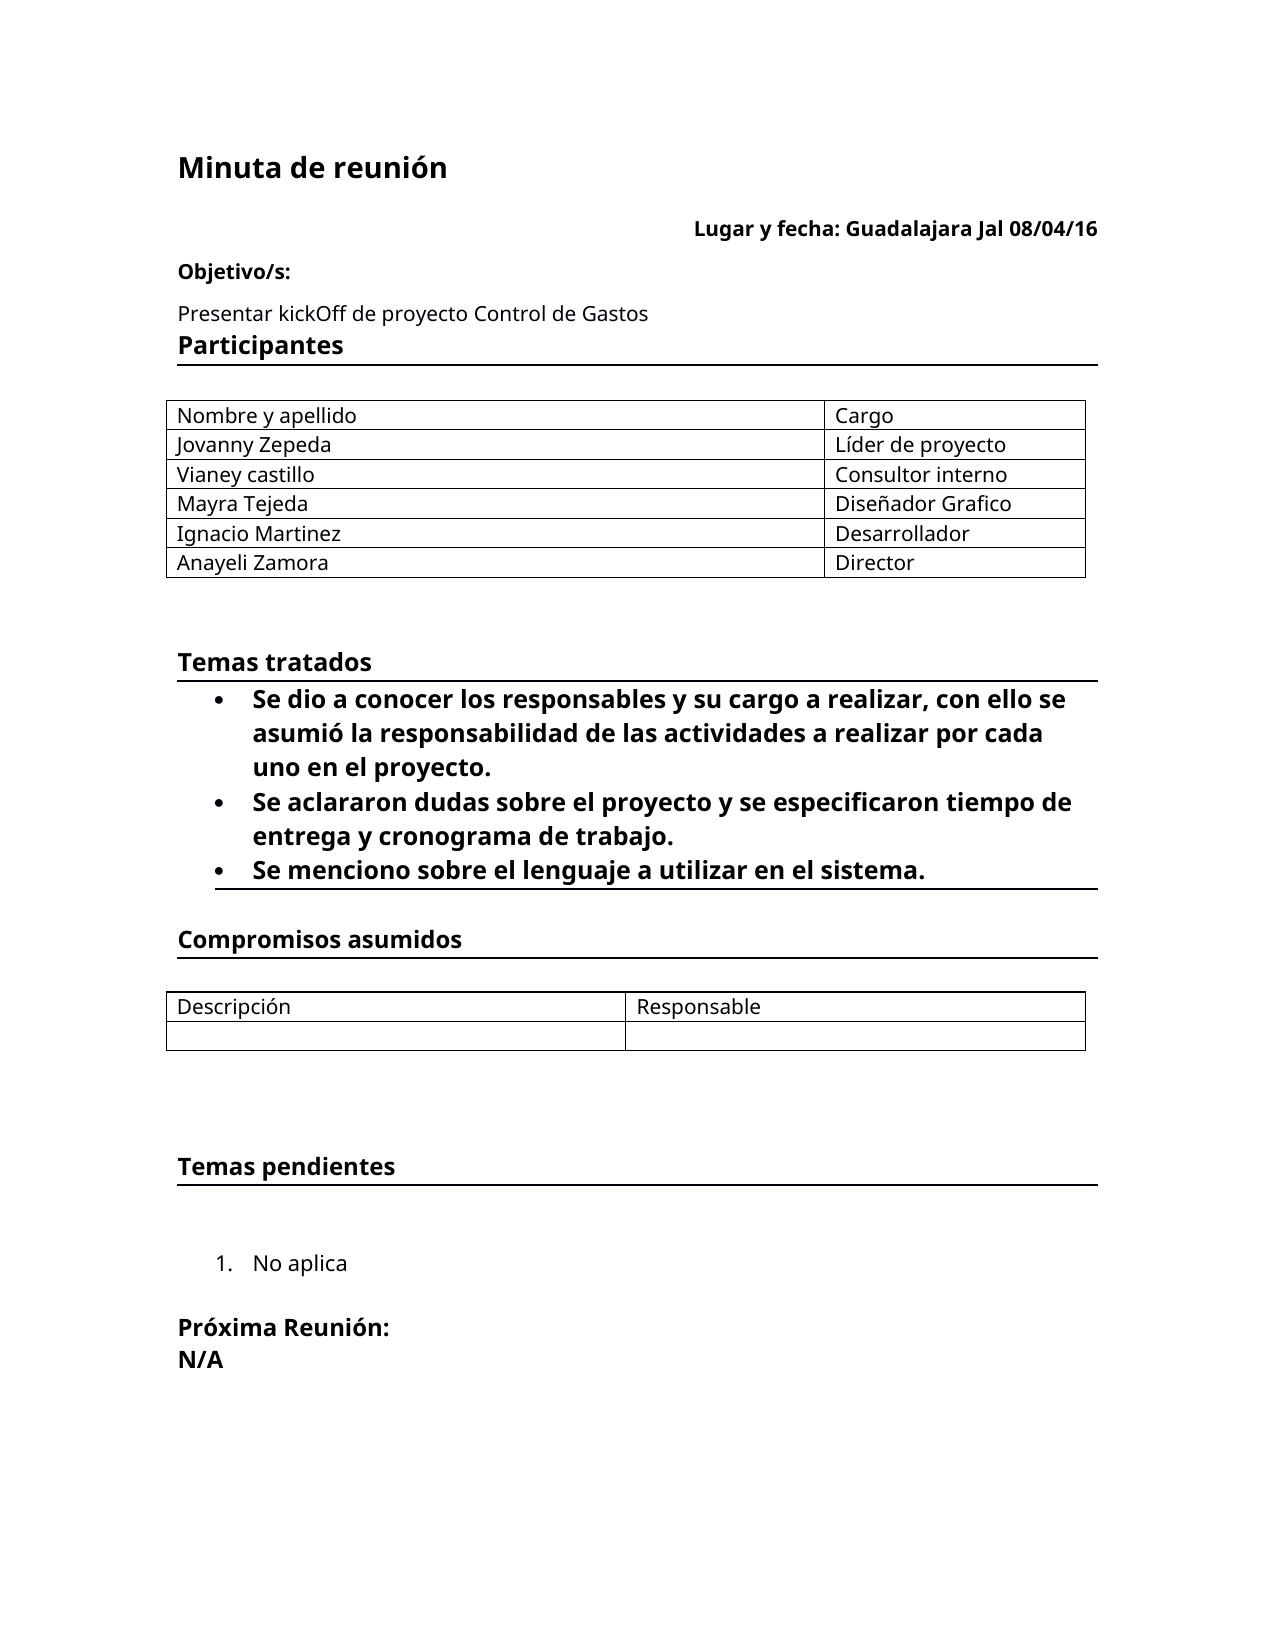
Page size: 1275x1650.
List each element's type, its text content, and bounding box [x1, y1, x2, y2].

table_cell Mayra Tejeda [167, 489, 824, 518]
list Objetivo/s: [177, 257, 1098, 285]
list N/A [177, 1343, 1098, 1376]
table_cell Jovanny Zepeda [167, 430, 824, 459]
list Temas pendientes [177, 1149, 1098, 1184]
list Próxima Reunión: [177, 1310, 1098, 1343]
text Lugar y fecha: Guadalajara Jal 08/04/16 [177, 214, 1098, 243]
table_cell Diseñador Grafico [825, 489, 1085, 518]
table_cell Vianey castillo [167, 460, 824, 488]
table_cell Anayeli Zamora [167, 548, 824, 577]
list Se aclararon dudas sobre el proyecto y se especificaron tiempo de entrega y cronograma de trabajo. [215, 784, 1098, 852]
table_header Descripción [167, 993, 625, 1021]
table_cell Líder de proyecto [825, 430, 1085, 459]
list Se menciono sobre el lenguaje a utilizar en el sistema. [215, 852, 1098, 888]
list Temas tratados [177, 644, 1098, 680]
table_header Responsable [626, 993, 1085, 1021]
table_cell [167, 1022, 625, 1050]
table_cell Consultor interno [825, 460, 1085, 488]
table_cell [626, 1022, 1085, 1050]
table_cell Desarrollador [825, 519, 1085, 547]
table_cell Director [825, 548, 1085, 577]
list Compromisos asumidos [177, 923, 1098, 957]
list No aplica [215, 1248, 1098, 1278]
table_cell Ignacio Martinez [167, 519, 824, 547]
list Participantes [177, 328, 1098, 364]
table_header Nombre y apellido [167, 401, 824, 429]
list Se dio a conocer los responsables y su cargo a realizar, con ello se asumió la responsabilidad de las actividades a realizar por cada uno en el proyecto. [215, 682, 1098, 784]
table_header Cargo [825, 401, 1085, 429]
text Presentar kickOff de proyecto Control de Gastos [177, 299, 1098, 328]
list Minuta de reunión [177, 148, 1098, 187]
